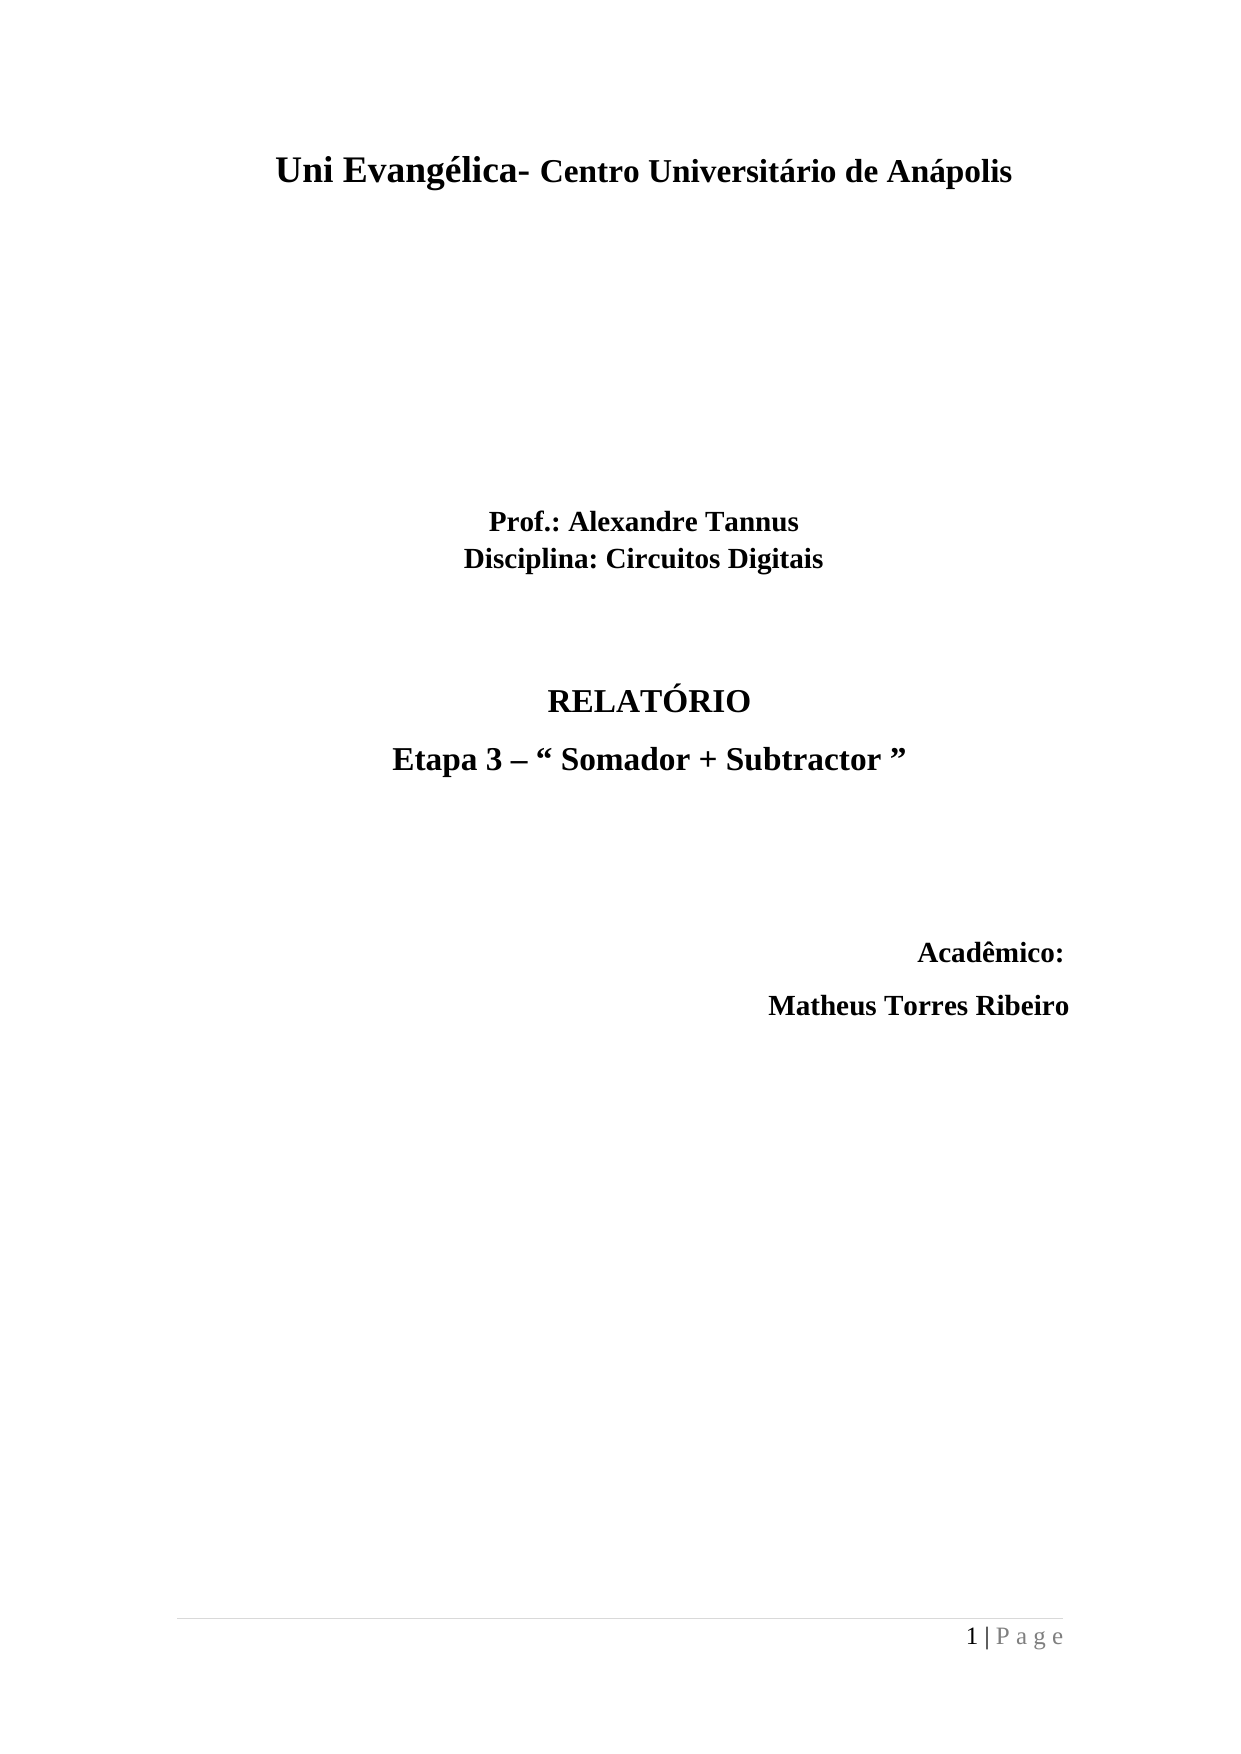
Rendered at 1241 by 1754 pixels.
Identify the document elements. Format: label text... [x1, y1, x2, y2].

text Acadêmico: [177, 936, 1064, 969]
text Uni Evangélica- Centro Universitário de Anápolis [229, 148, 1058, 191]
text Etapa 3 – “ Somador + Subtractor ” [229, 739, 1069, 778]
text Matheus Torres Ribeiro [177, 988, 1069, 1022]
text Prof.: Alexandre Tannus [218, 504, 1069, 538]
text RELATÓRIO [229, 682, 1069, 720]
text Disciplina: Circuitos Digitais [218, 541, 1069, 574]
